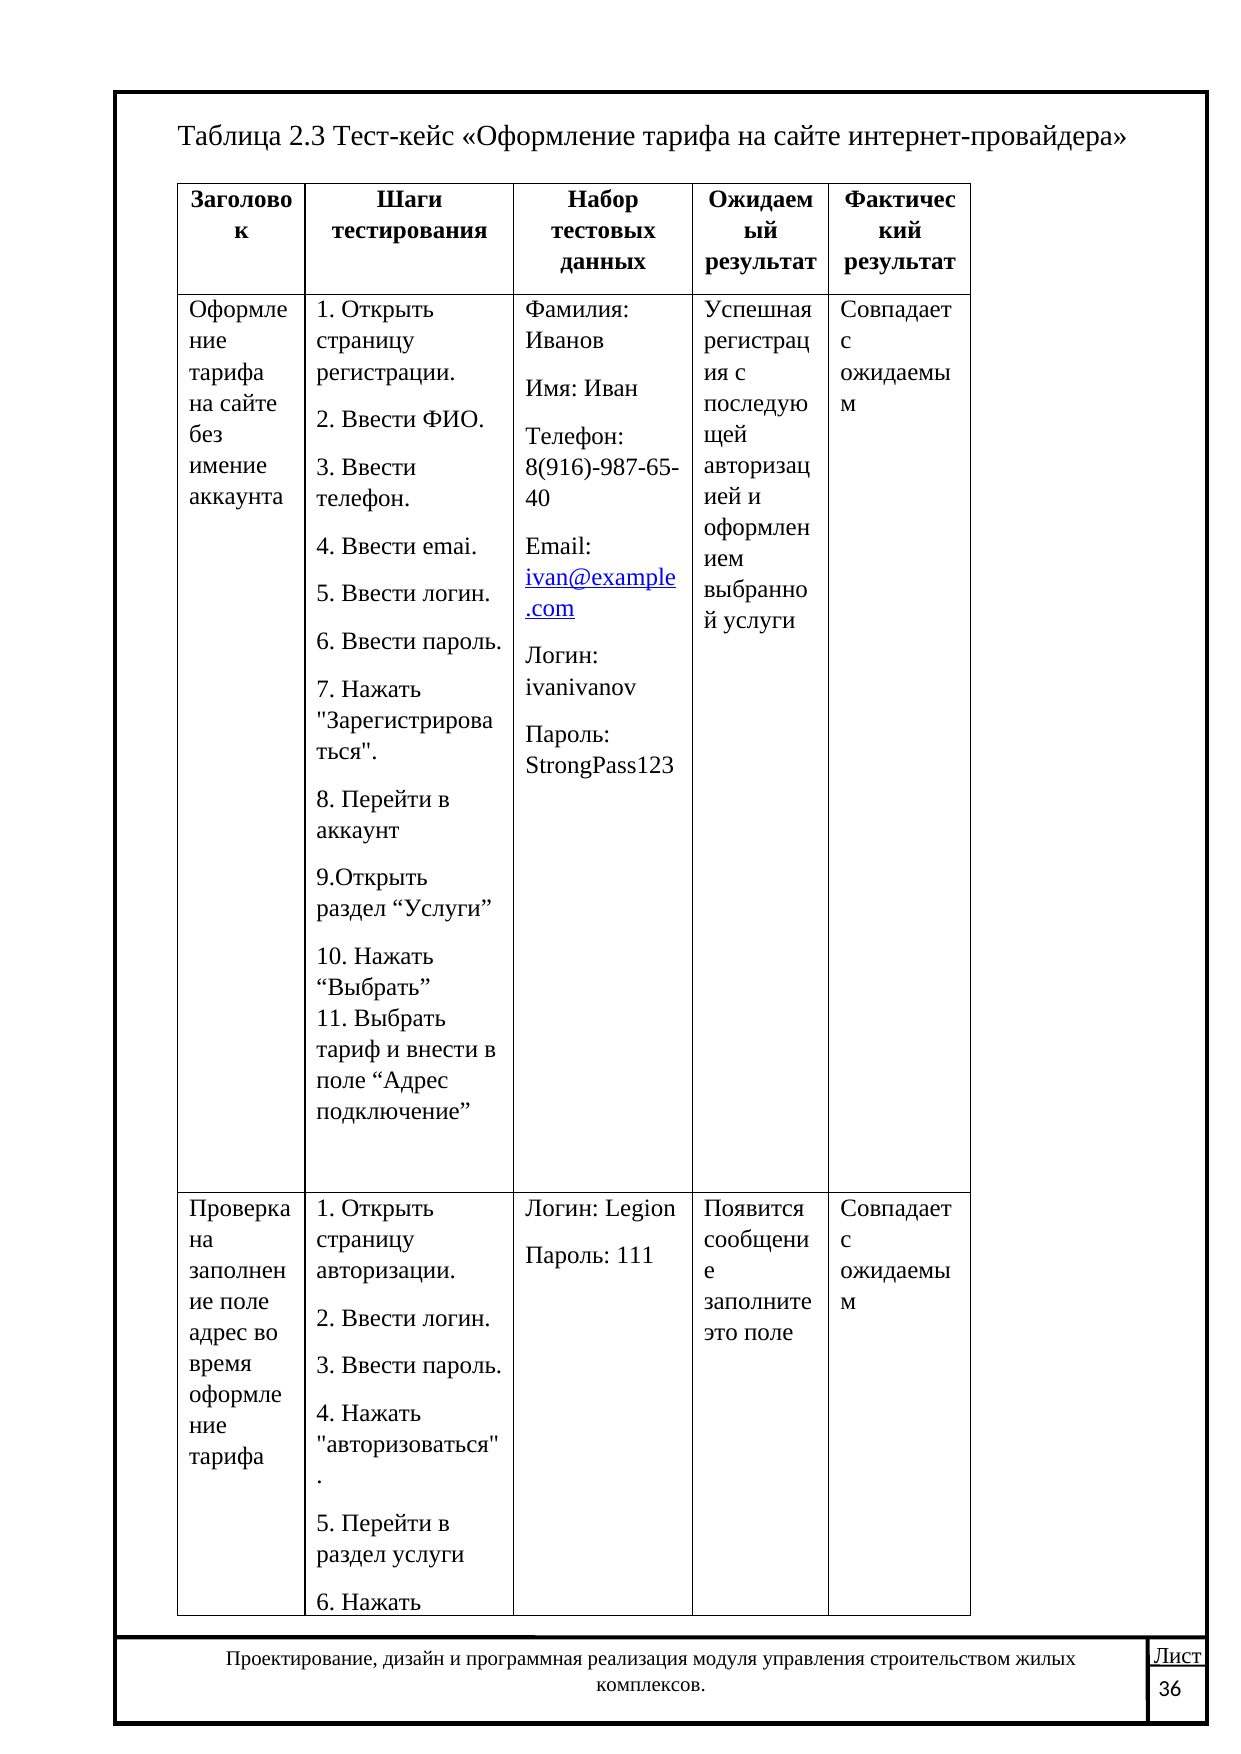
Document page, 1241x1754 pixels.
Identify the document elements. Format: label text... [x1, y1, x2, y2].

table_header Набор тестовых данных [514, 184, 692, 293]
table_cell Совпадает с ожидаемым [829, 295, 970, 1192]
table_header Ожидаемый результат [693, 184, 828, 293]
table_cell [178, 1193, 304, 1615]
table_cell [693, 1193, 828, 1615]
table_header Заголовок [178, 184, 304, 293]
table_cell 1. Открыть страницу регистрации. 2. Ввести ФИО. 3. Ввести телефон. 4. Ввести emai. 5. Ввести логин. 6. Ввести пароль. 7. Нажать "Зарегистрироваться". 8. Перейти в аккаунт 9.Открыть раздел “Услуги” 10. Нажать “Выбрать” 11. Выбрать тариф и внести в поле “Адрес подключение” [306, 295, 513, 1192]
table_cell Фамилия: Иванов Имя: Иван Телефон: 8(916)-987-65-40 Email: ivan@example.com Логин: ivanivanov Пароль: StrongPass123 [514, 295, 692, 1192]
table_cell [829, 1193, 970, 1615]
table_header Шаги тестирования [306, 184, 513, 293]
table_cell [514, 1193, 692, 1615]
text Таблица 2.3 Тест-кейс «Оформление тарифа на сайте интернет-провайдера» [177, 118, 1181, 152]
table_header Фактический результат [829, 184, 970, 293]
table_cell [306, 1193, 513, 1615]
table_cell Оформление тарифа на сайте без имение аккаунта [178, 295, 304, 1192]
table_cell Успешная регистрация с последующей авторизацией и оформлением выбранной услуги [693, 295, 828, 1192]
